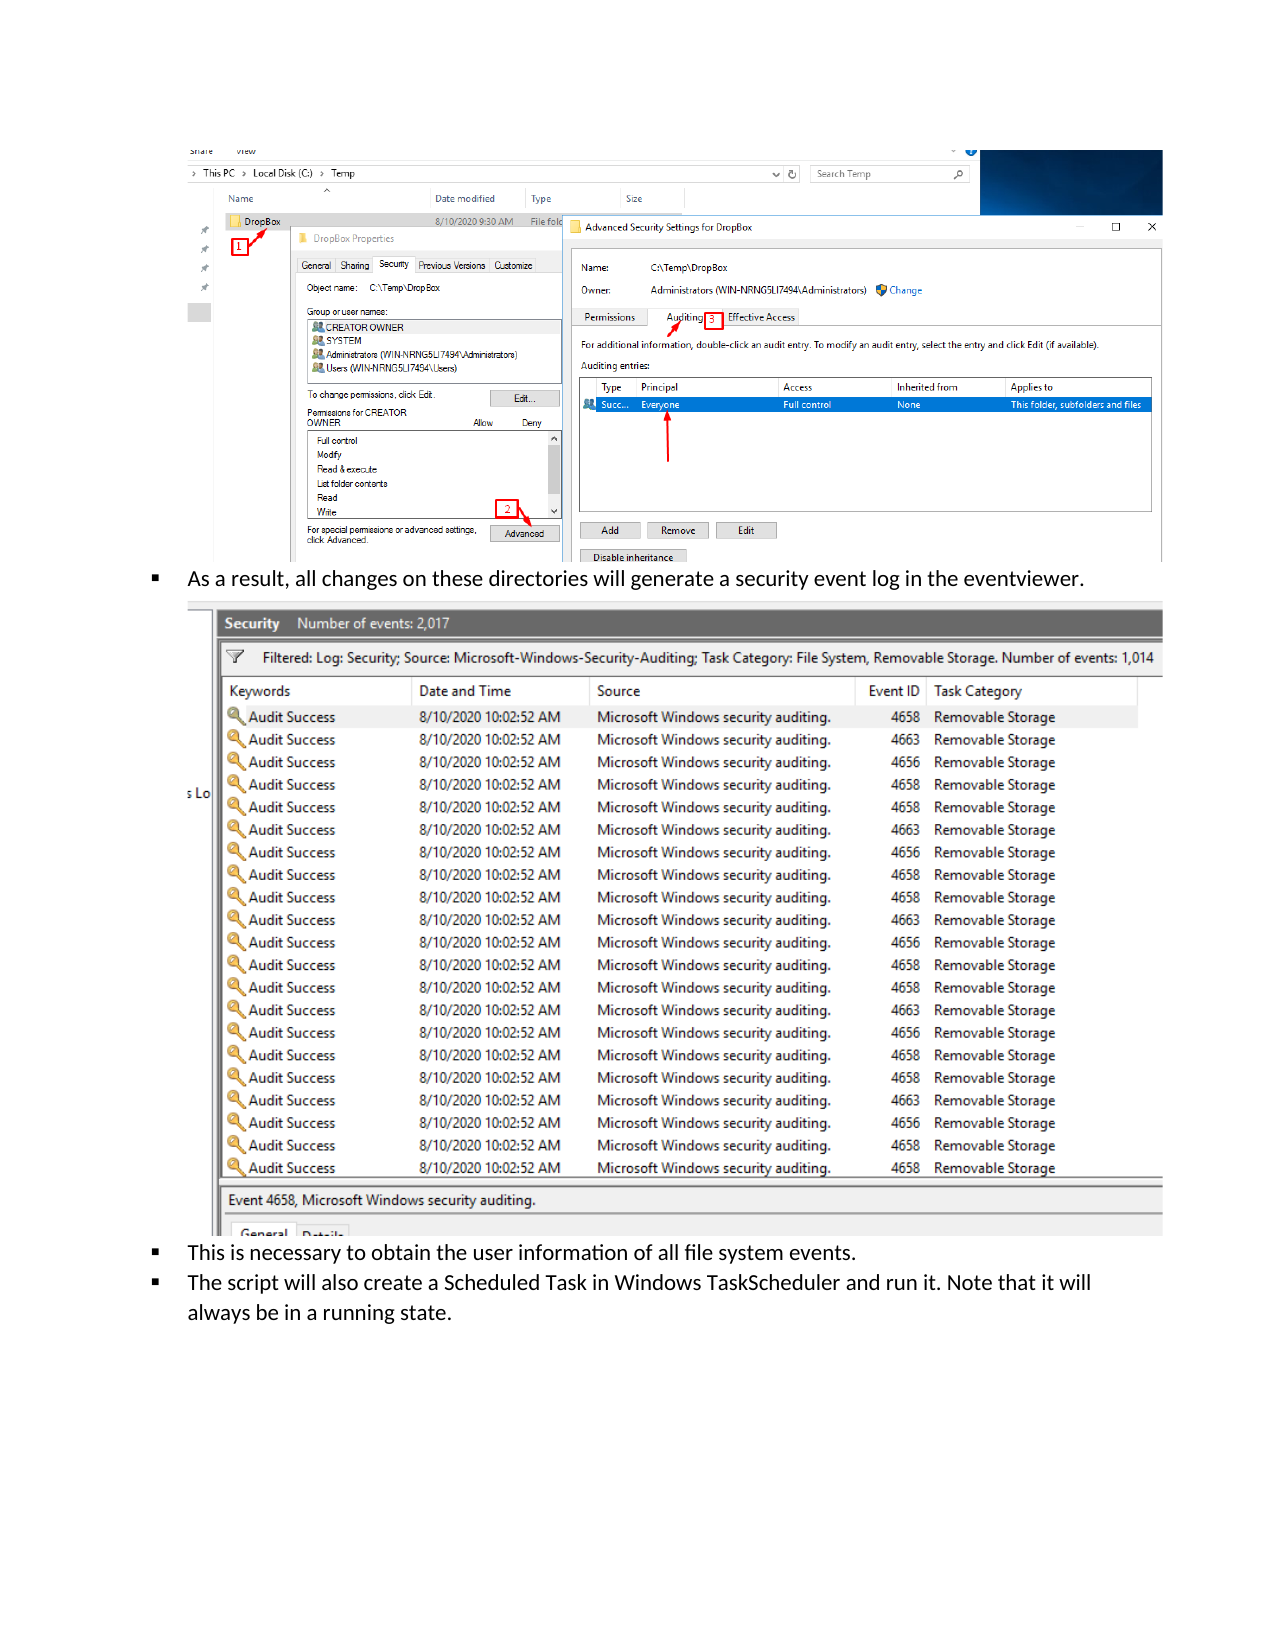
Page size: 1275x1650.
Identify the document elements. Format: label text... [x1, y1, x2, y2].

list As a result, all changes on these directories will generate a security event log in the eventviewer. [150, 564, 1125, 592]
list This is necessary to obtain the user information of all file system events. [150, 1238, 1125, 1266]
picture [187, 594, 1163, 1236]
picture [187, 150, 1163, 562]
list The script will also create a Scheduled Task in Windows TaskScheduler and run it. Note that it will always be in a running state. [150, 1268, 1125, 1326]
